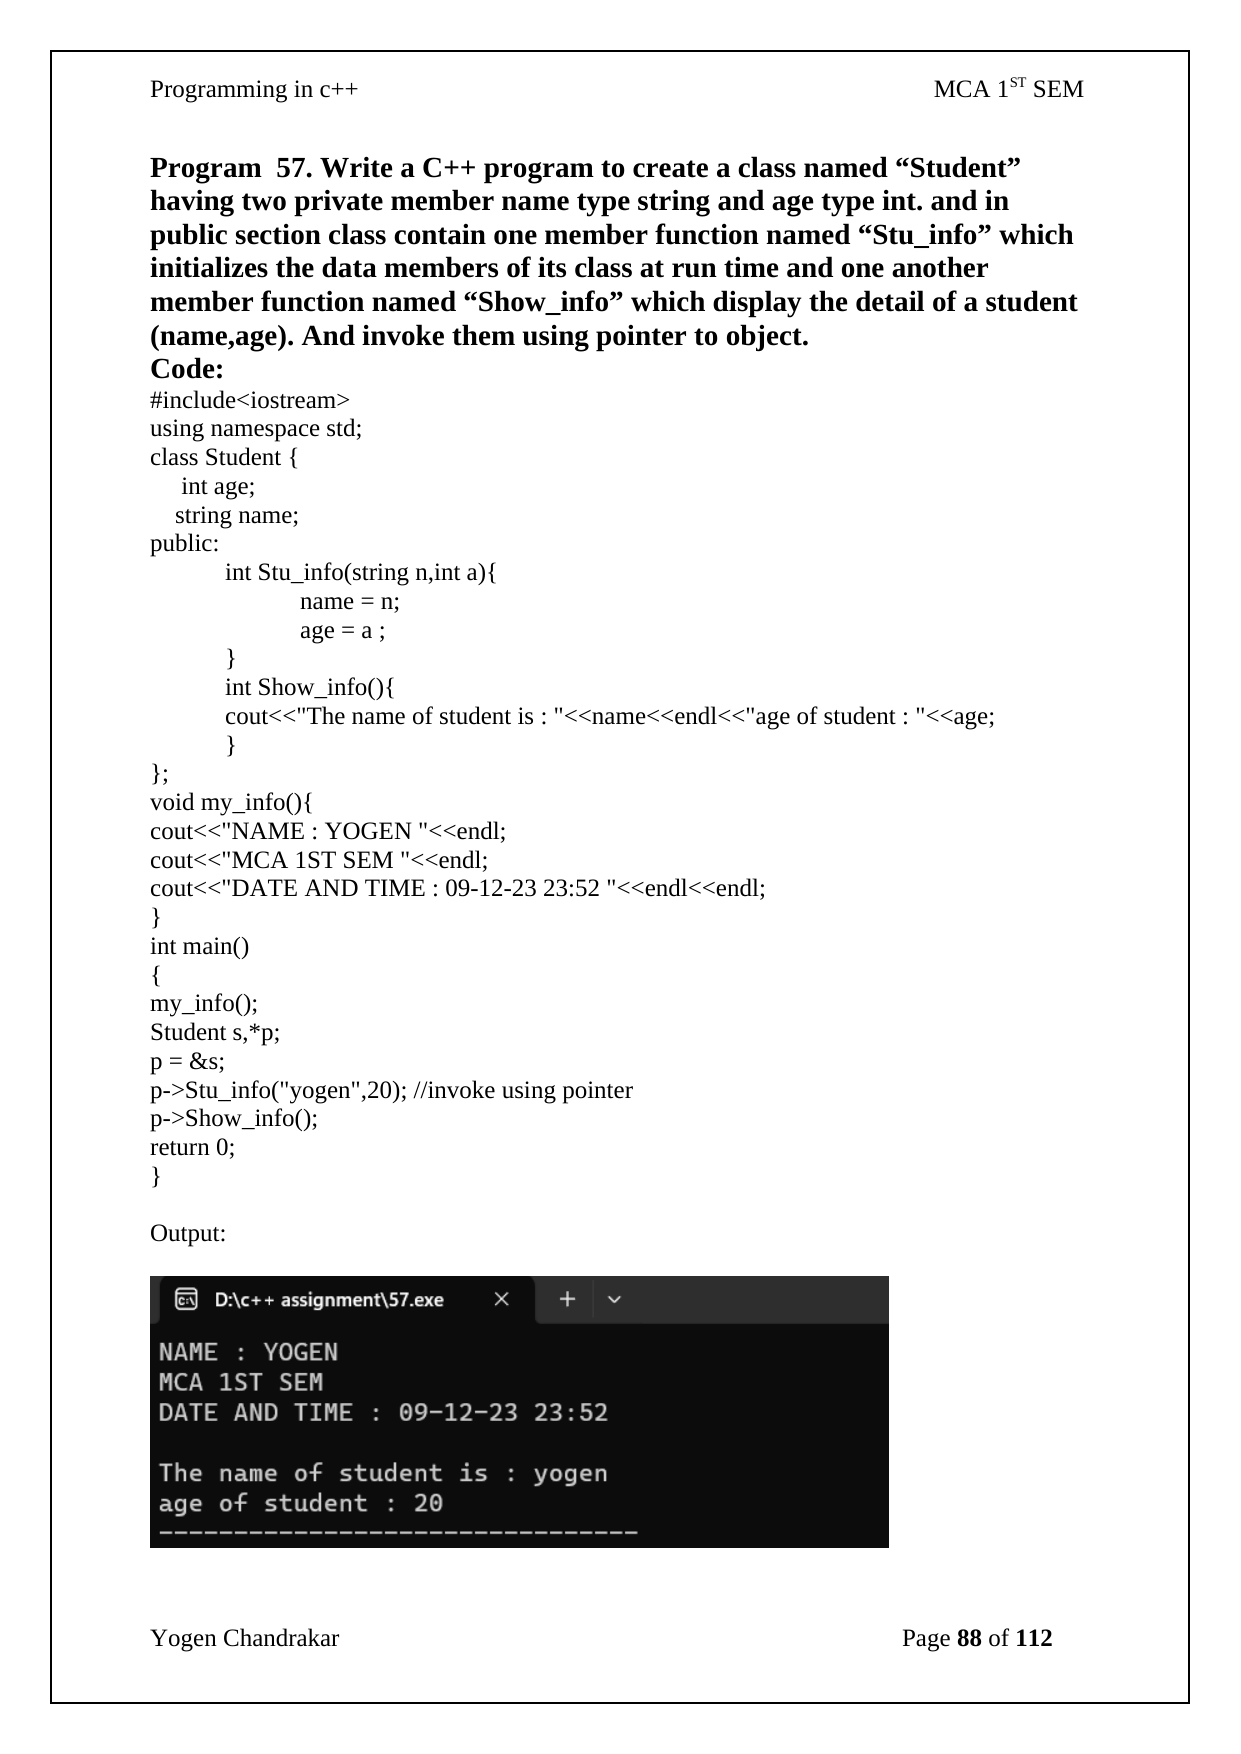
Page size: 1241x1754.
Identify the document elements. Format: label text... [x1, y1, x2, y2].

text } [150, 730, 1090, 758]
text cout<<"MCA 1ST SEM "<<endl; [150, 845, 1090, 873]
text int Stu_info(string n,int a){ [150, 557, 1090, 586]
text Program 57. Write a C++ program to create a class named “Student” having two private member name type string and age type int. and in public section class contain one member function named “Stu_info” which initializes the data members of its class at run time and one another member function named “Show_info” which display the detail of a student (name,age). And invoke them using pointer to object. [150, 150, 1090, 351]
text p = &s; [150, 1046, 1090, 1075]
text #include<iostream> [150, 385, 1090, 413]
text p->Stu_info("yogen",20); //invoke using pointer [150, 1075, 1090, 1103]
text p->Show_info(); [150, 1103, 1090, 1132]
text name = n; [150, 586, 1090, 615]
text age = a ; [150, 615, 1090, 643]
text void my_info(){ [150, 787, 1090, 816]
text int Show_info(){ [150, 672, 1090, 701]
text string name; [150, 500, 1090, 528]
text }; [150, 758, 1090, 787]
text int age; [150, 471, 1090, 500]
text } [150, 643, 1090, 672]
text } [150, 1161, 1090, 1190]
text public: [150, 528, 1090, 557]
text { [150, 960, 1090, 988]
text using namespace std; [150, 413, 1090, 442]
text } [150, 902, 1090, 931]
text return 0; [150, 1132, 1090, 1161]
text int main() [150, 931, 1090, 960]
text cout<<"The name of student is : "<<name<<endl<<"age of student : "<<age; [150, 701, 1090, 730]
text my_info(); [150, 988, 1090, 1017]
text Student s,*p; [150, 1017, 1090, 1046]
text cout<<"NAME : YOGEN "<<endl; [150, 816, 1090, 845]
text cout<<"DATE AND TIME : 09-12-23 23:52 "<<endl<<endl; [150, 873, 1090, 902]
text class Student { [150, 442, 1090, 471]
text Code: [150, 351, 1090, 385]
text Output: [150, 1218, 1090, 1247]
picture [150, 1276, 889, 1548]
